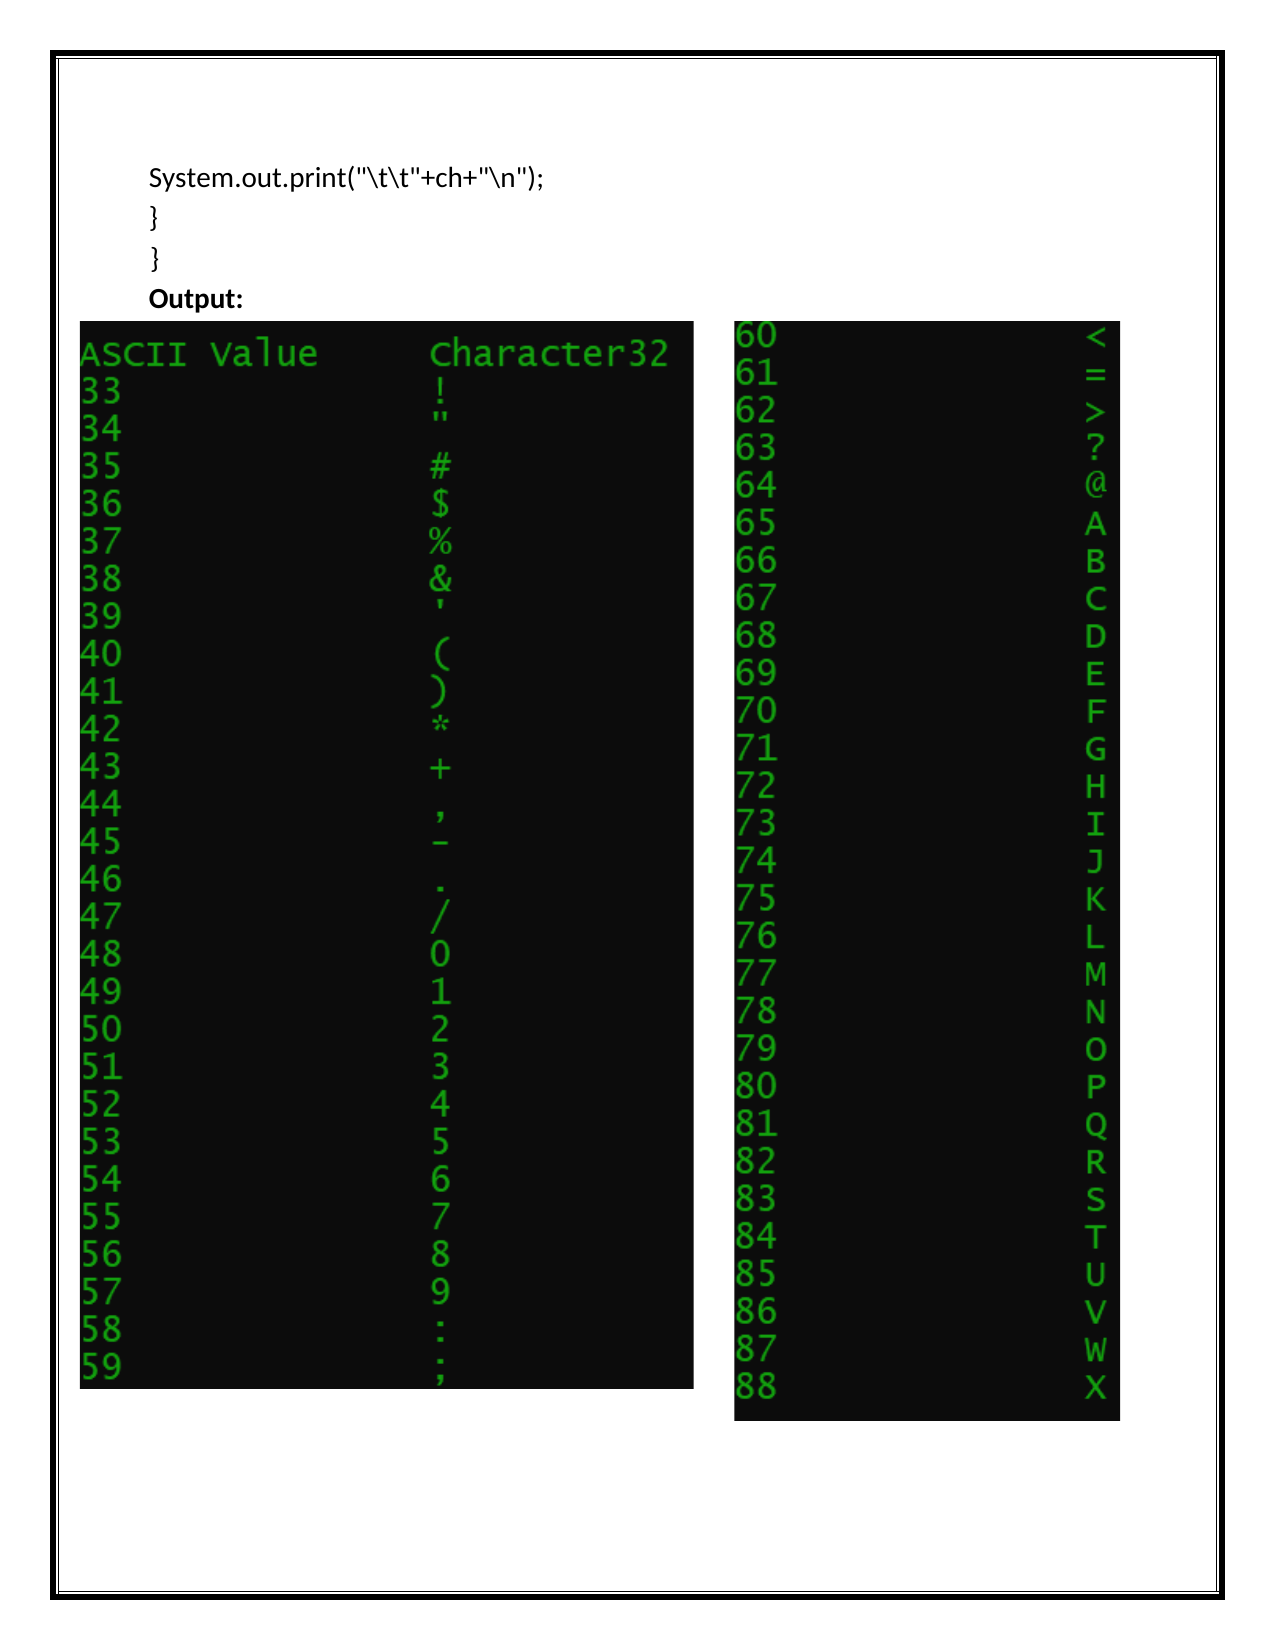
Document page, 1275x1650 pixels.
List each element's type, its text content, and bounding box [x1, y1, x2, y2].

text Output: [148, 281, 1125, 316]
text System.out.print("\t\t"+ch+"\n"); [148, 159, 1125, 195]
picture [734, 321, 1121, 1421]
text } [150, 240, 1125, 276]
text } [148, 199, 1125, 235]
picture [79, 321, 694, 1389]
